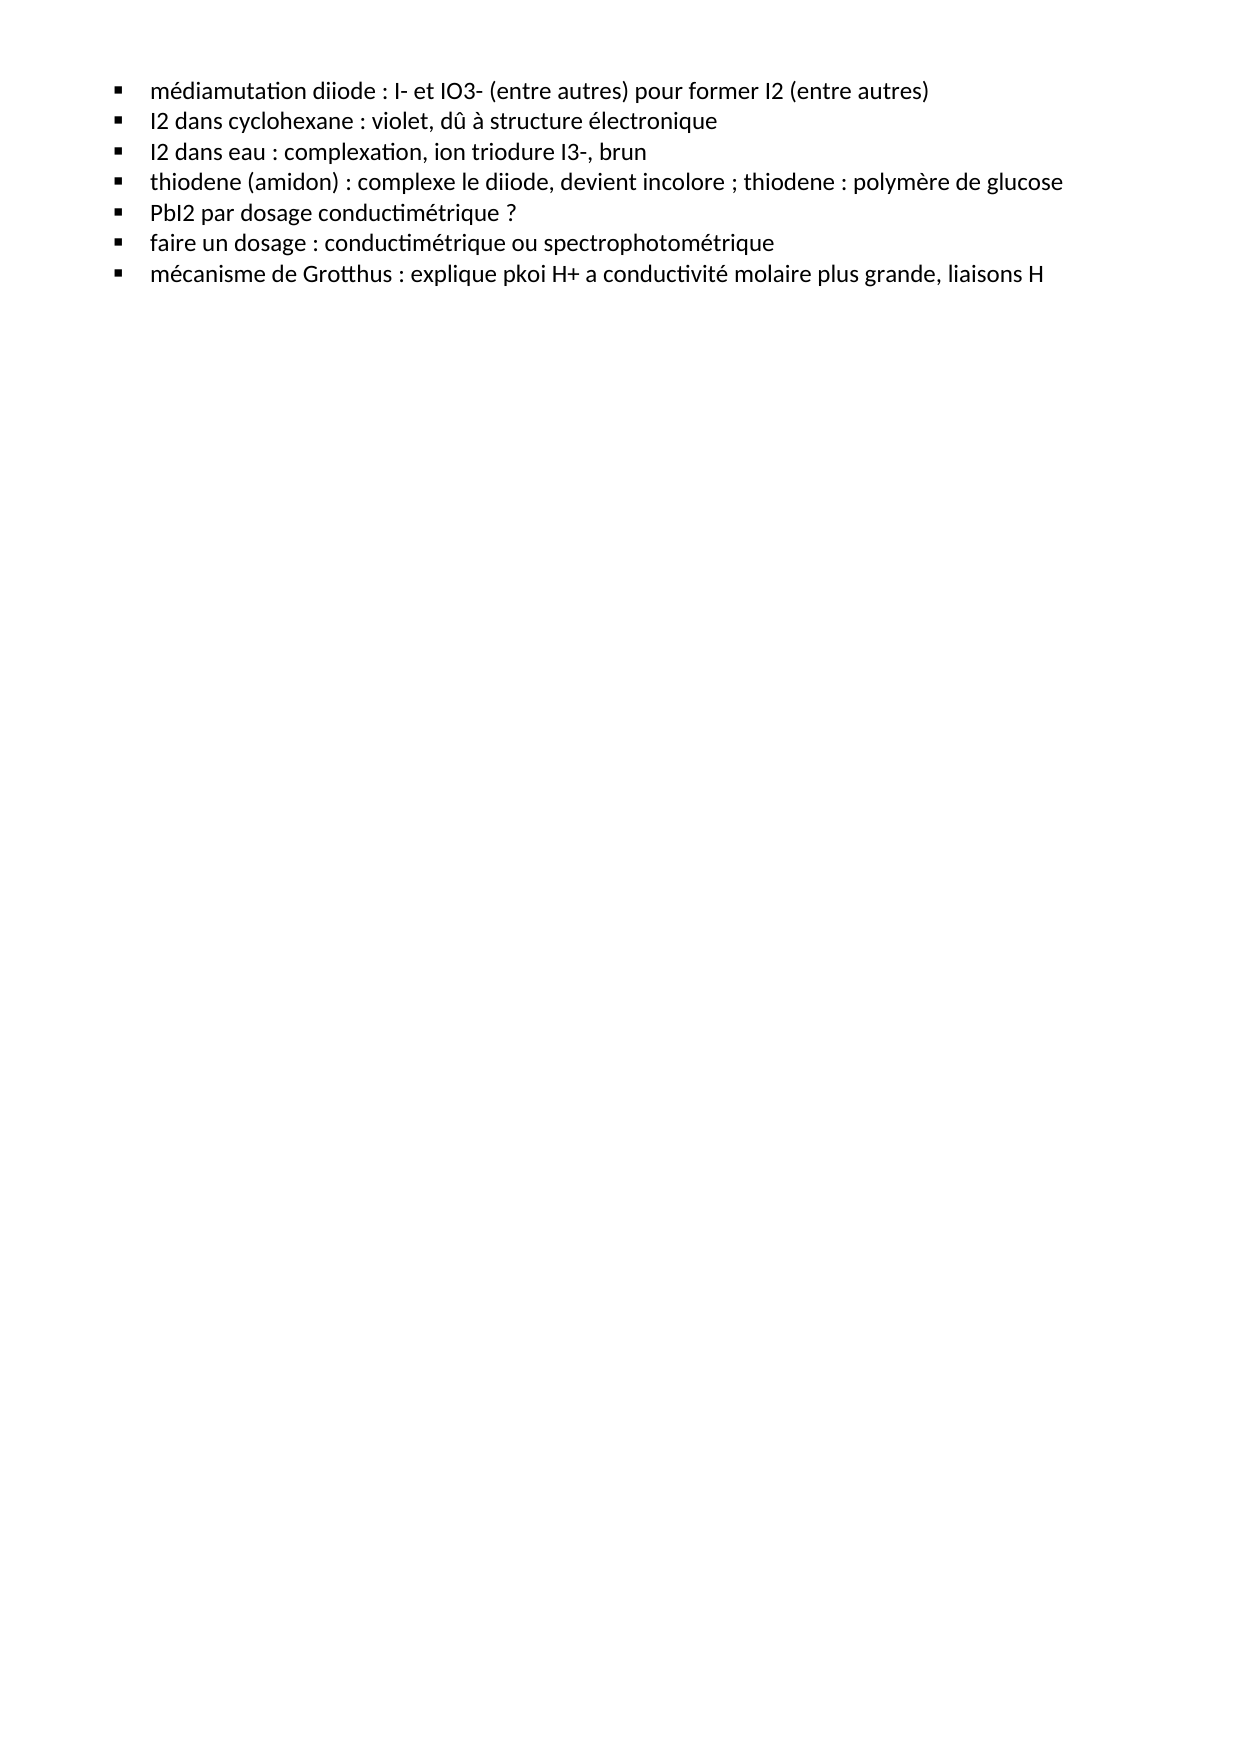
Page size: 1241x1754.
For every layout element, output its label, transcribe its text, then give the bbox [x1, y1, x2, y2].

list I2 dans cyclohexane : violet, dû à structure électronique [112, 106, 1165, 136]
list mécanisme de Grotthus : explique pkoi H+ a conductivité molaire plus grande, liaisons H [112, 258, 1165, 289]
list I2 dans eau : complexation, ion triodure I3-, brun [112, 136, 1165, 167]
list faire un dosage : conductimétrique ou spectrophotométrique [112, 228, 1165, 258]
list thiodene (amidon) : complexe le diiode, devient incolore ; thiodene : polymère de glucose [112, 167, 1165, 197]
list PbI2 par dosage conductimétrique ? [112, 197, 1165, 228]
list médiamutation diiode : I- et IO3- (entre autres) pour former I2 (entre autres) [112, 75, 1165, 106]
